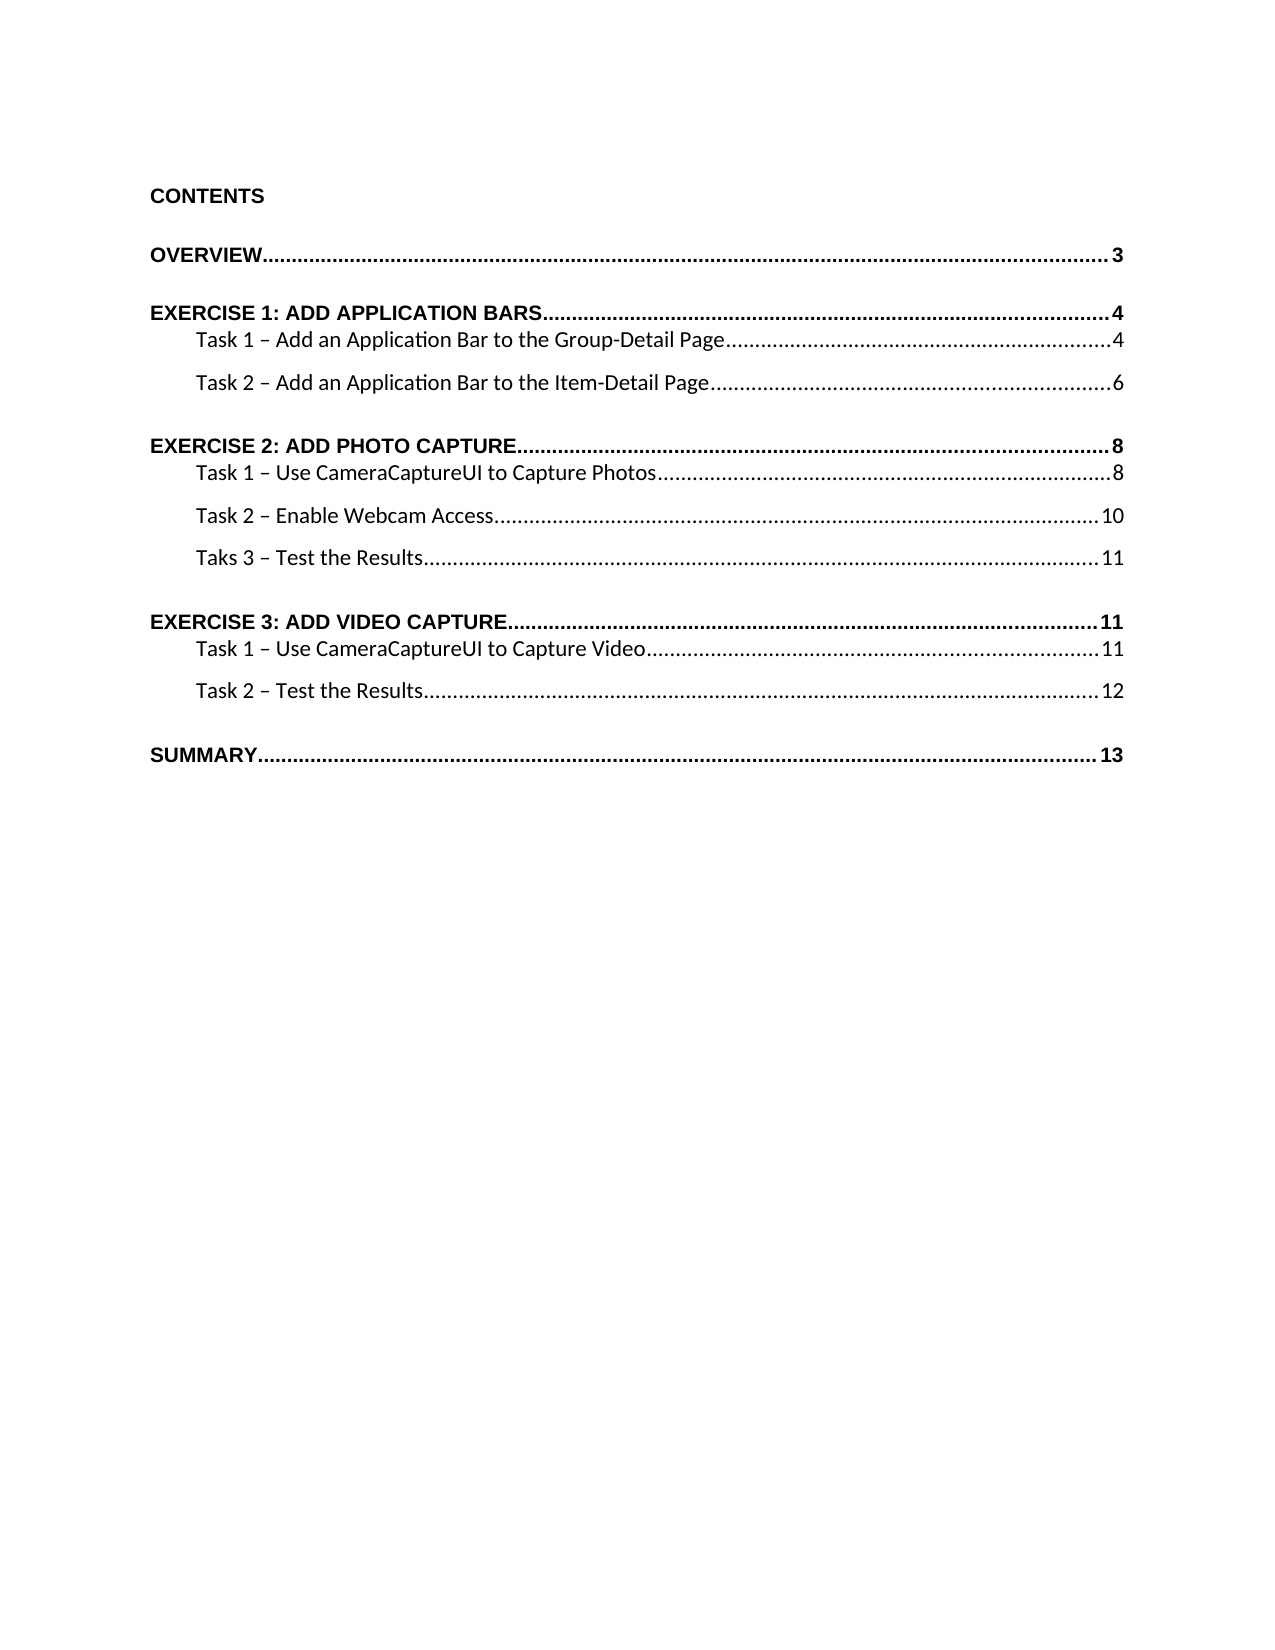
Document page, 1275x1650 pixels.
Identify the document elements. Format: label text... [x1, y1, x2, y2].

text Task 1 – Use CameraCaptureUI to Capture Photos 8 [196, 458, 1125, 486]
text Task 2 – Test the Results 12 [196, 676, 1125, 704]
text Task 2 – Enable Webcam Access 10 [196, 501, 1125, 529]
text Overview 3 [150, 237, 1125, 267]
text Exercise 3: Add Video Capture 11 [150, 605, 1125, 634]
text Summary 13 [150, 738, 1125, 767]
text Taks 3 – Test the Results 11 [196, 543, 1125, 571]
text Task 1 – Use CameraCaptureUI to Capture Video 11 [196, 634, 1125, 662]
text Exercise 1: Add Application Bars 4 [150, 296, 1125, 325]
text Task 2 – Add an Application Bar to the Item-Detail Page 6 [196, 368, 1125, 396]
text Task 1 – Add an Application Bar to the Group-Detail Page 4 [196, 325, 1125, 353]
text Contents [150, 179, 1125, 208]
text Exercise 2: Add Photo Capture 8 [150, 429, 1125, 458]
